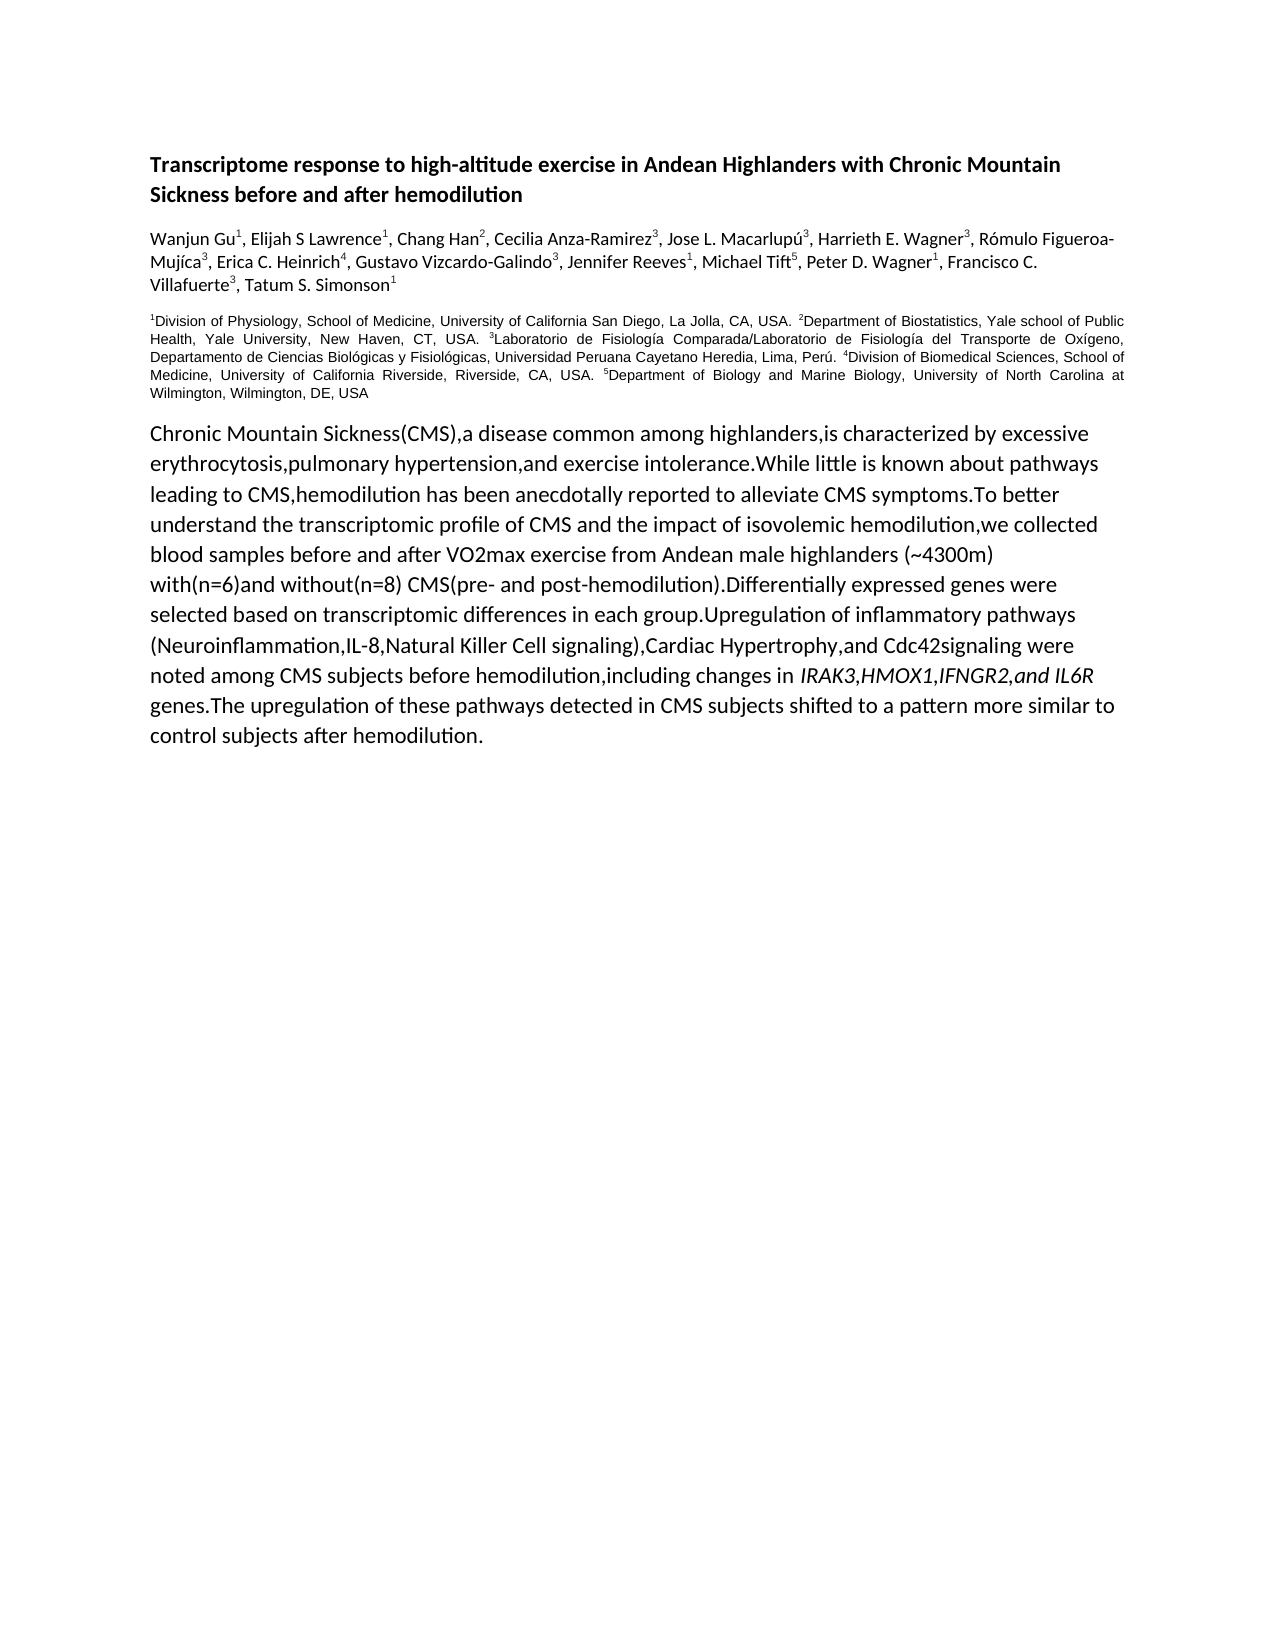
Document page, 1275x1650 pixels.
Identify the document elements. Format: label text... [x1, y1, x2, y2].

text Transcriptome response to high-altitude exercise in Andean Highlanders with Chronic Mountain Sickness before and after hemodilution [150, 150, 1125, 208]
text Chronic Mountain Sickness(CMS),a disease common among highlanders,is characterized by excessive erythrocytosis,pulmonary hypertension,and exercise intolerance.While little is known about pathways leading to CMS,hemodilution has been anecdotally reported to alleviate CMS symptoms.To better understand the transcriptomic profile of CMS and the impact of isovolemic hemodilution,we collected blood samples before and after VO2max exercise from Andean male highlanders (~4300m) with(n=6)and without(n=8) CMS(pre- and post-hemodilution).Differentially expressed genes were selected based on transcriptomic differences in each group.Upregulation of inflammatory pathways (Neuroinflammation,IL-8,Natural Killer Cell signaling),Cardiac Hypertrophy,and Cdc42signaling were noted among CMS subjects before hemodilution,including changes in IRAK3,HMOX1,IFNGR2,and IL6R genes.The upregulation of these pathways detected in CMS subjects shifted to a pattern more similar to control subjects after hemodilution. [150, 419, 1125, 749]
text Wanjun Gu1, Elijah S Lawrence1, Chang Han2, Cecilia Anza-Ramirez3, Jose L. Macarlupú3, Harrieth E. Wagner3, Rómulo Figueroa-Mujíca3, Erica C. Heinrich4, Gustavo Vizcardo-Galindo3, Jennifer Reeves1, Michael Tift5, Peter D. Wagner1, Francisco C. Villafuerte3, Tatum S. Simonson1 [150, 227, 1125, 296]
text 1Division of Physiology, School of Medicine, University of California San Diego, La Jolla, CA, USA. 2Department of Biostatistics, Yale school of Public Health, Yale University, New Haven, CT, USA. 3Laboratorio de Fisiología Comparada/Laboratorio de Fisiología del Transporte de Oxígeno, Departamento de Ciencias Biológicas y Fisiológicas, Universidad Peruana Cayetano Heredia, Lima, Perú. 4Division of Biomedical Sciences, School of Medicine, University of California Riverside, Riverside, CA, USA. 5Department of Biology and Marine Biology, University of North Carolina at Wilmington, Wilmington, DE, USA [150, 312, 1125, 401]
